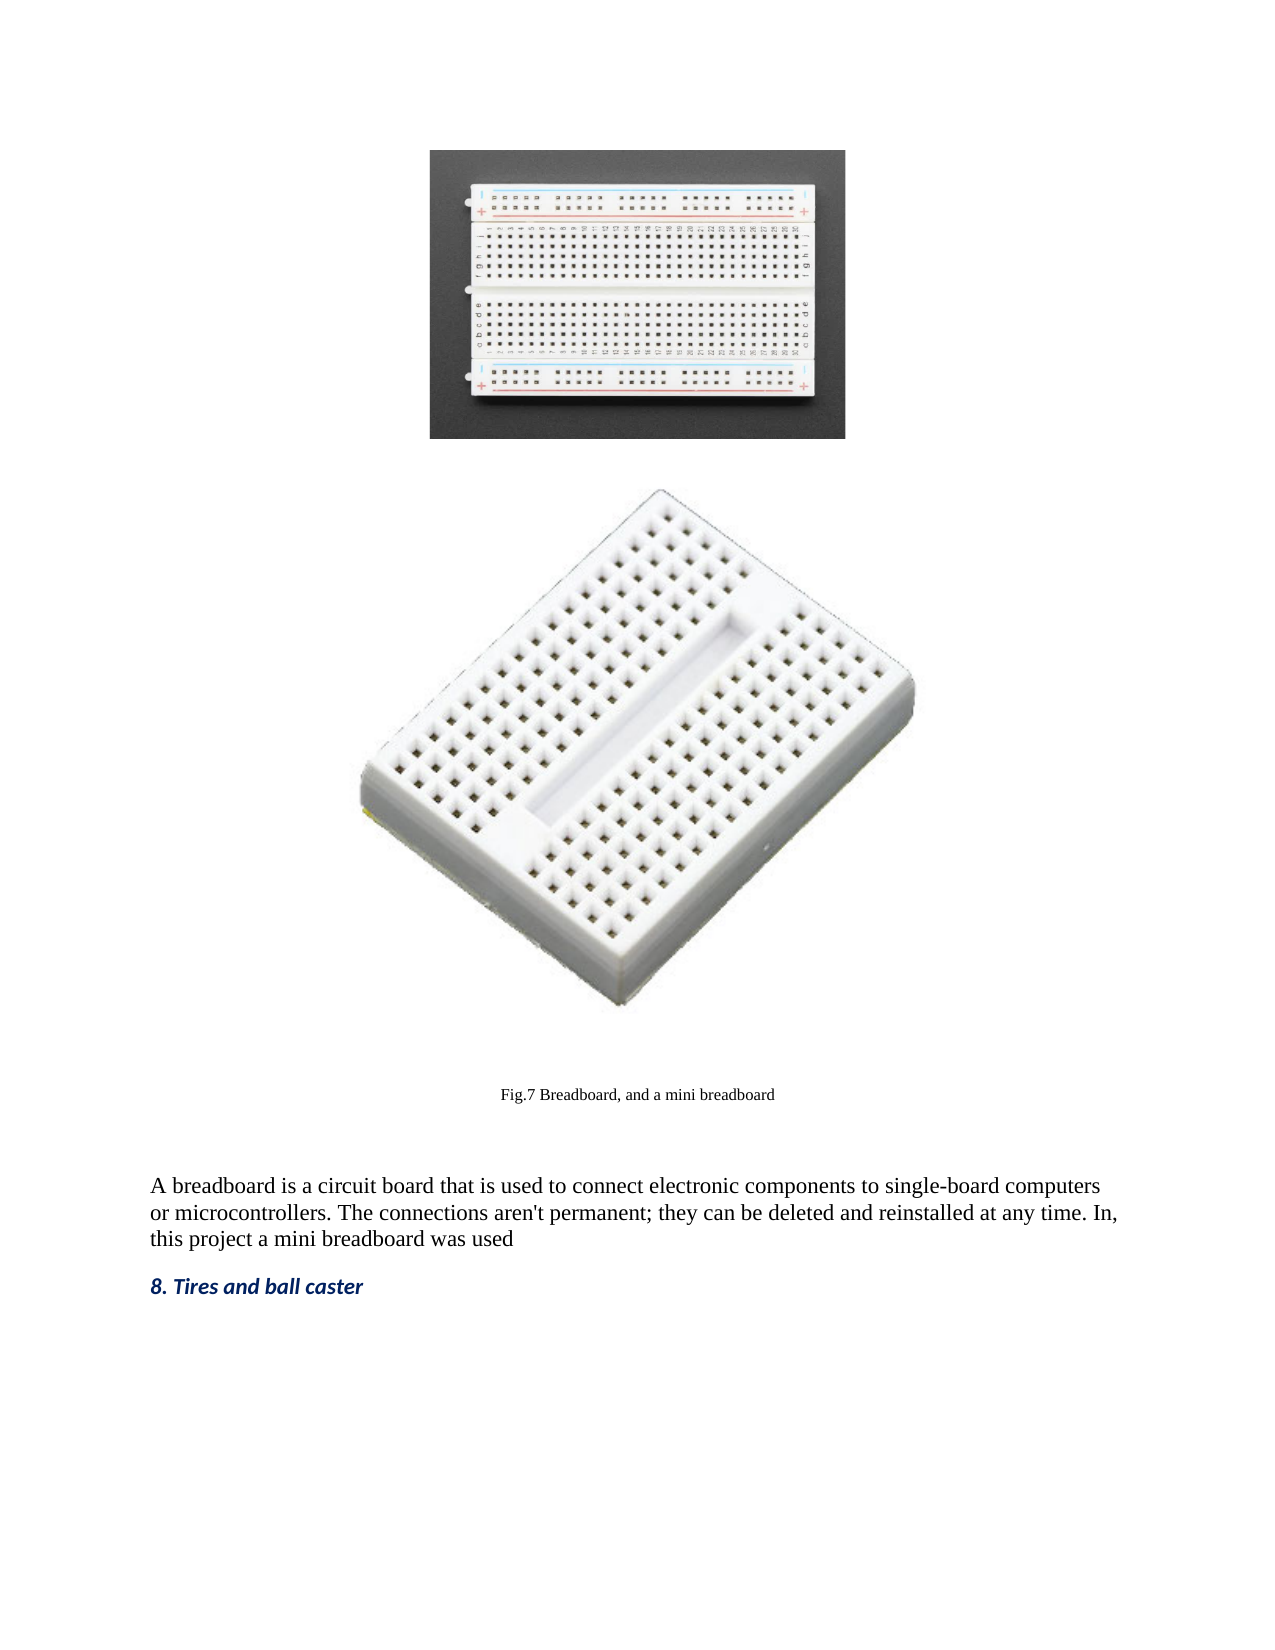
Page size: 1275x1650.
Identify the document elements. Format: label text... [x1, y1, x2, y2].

text A breadboard is a circuit board that is used to connect electronic components to single-board computers or microcontrollers. The connections aren't permanent; they can be deleted and reinstalled at any time. In, this project a mini breadboard was used [150, 1173, 1125, 1252]
picture [325, 150, 951, 1064]
text Fig.7 Breadboard, and a mini breadboard [150, 1085, 1125, 1104]
text 8. Tires and ball caster [150, 1272, 1125, 1301]
